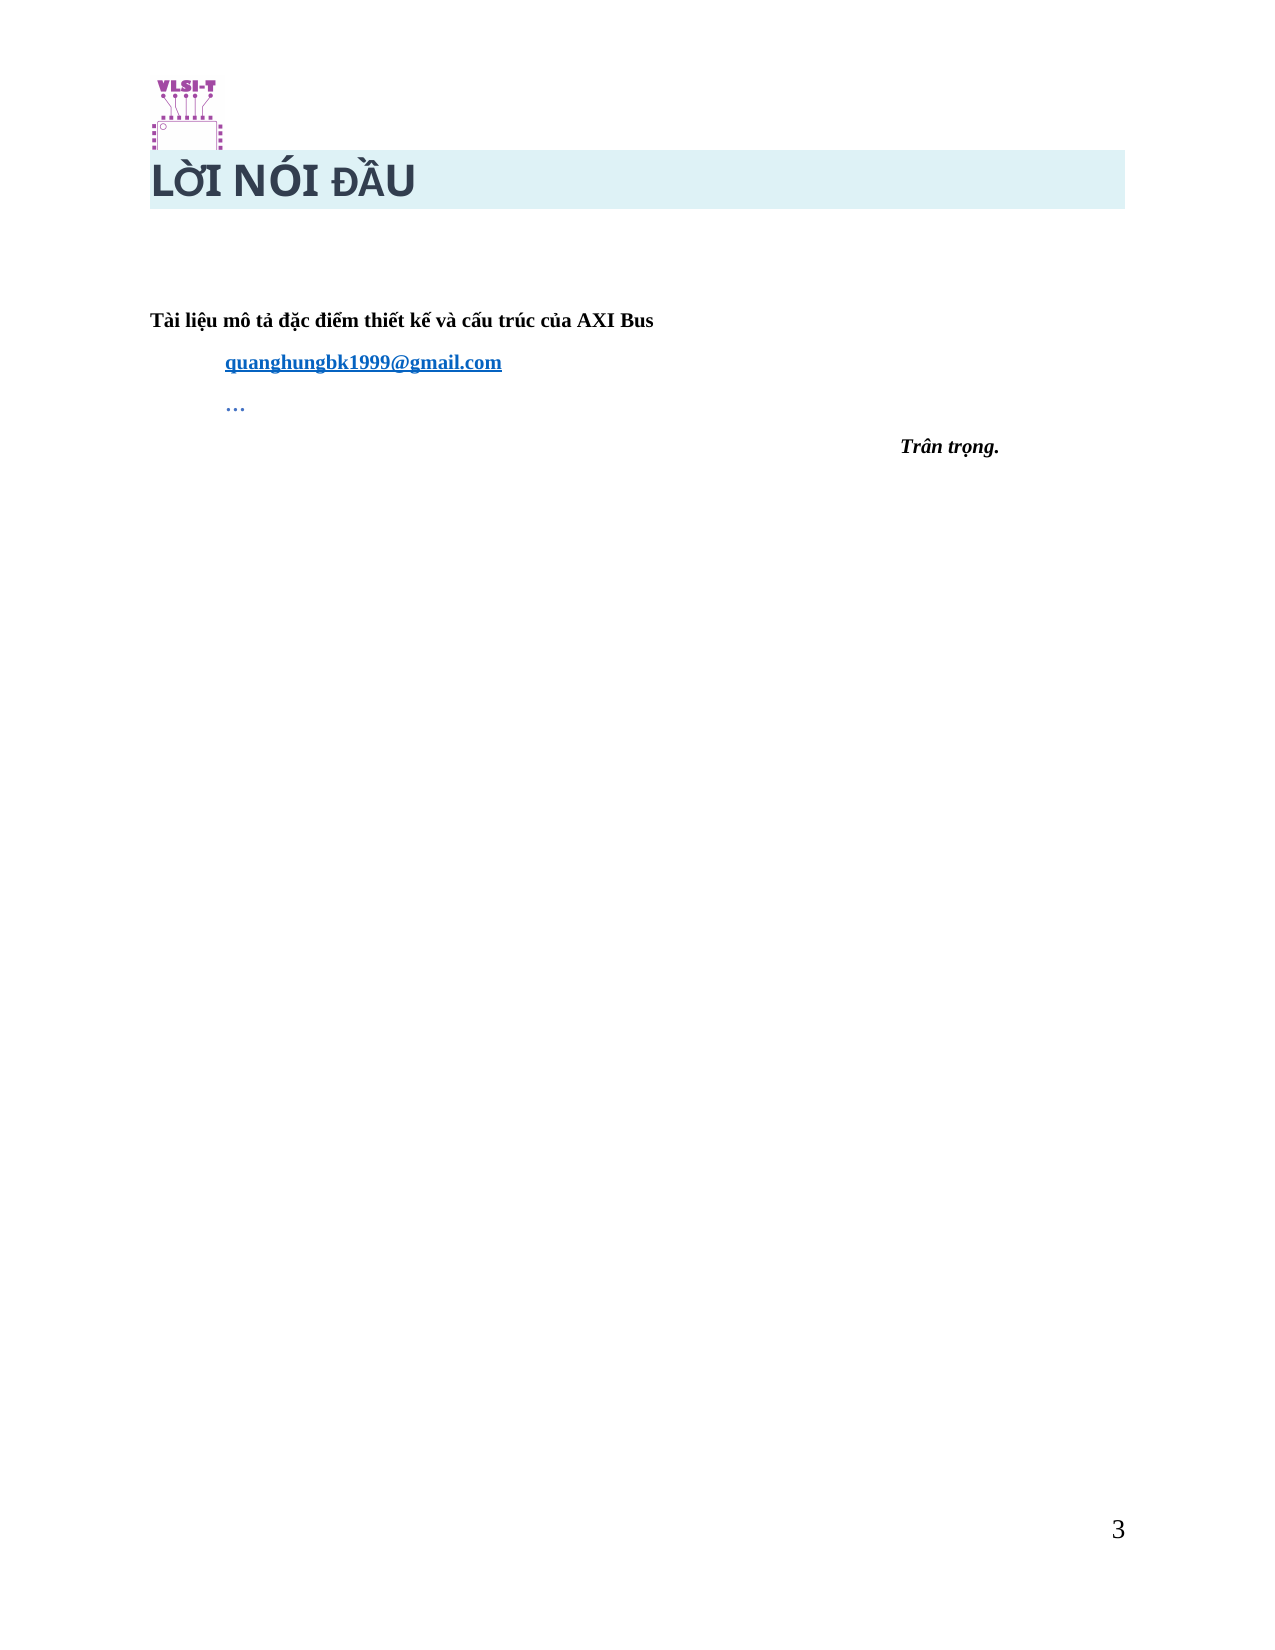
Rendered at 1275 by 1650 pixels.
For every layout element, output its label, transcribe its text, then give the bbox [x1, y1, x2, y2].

text … [150, 392, 1125, 416]
title LỜI NÓI ĐẦU [150, 150, 1125, 209]
text Trân trọng. [150, 434, 1125, 458]
picture [150, 75, 226, 150]
text Tài liệu mô tả đặc điểm thiết kế và cấu trúc của AXI Bus [150, 308, 1125, 332]
text quanghungbk1999@gmail.com [150, 350, 1125, 374]
